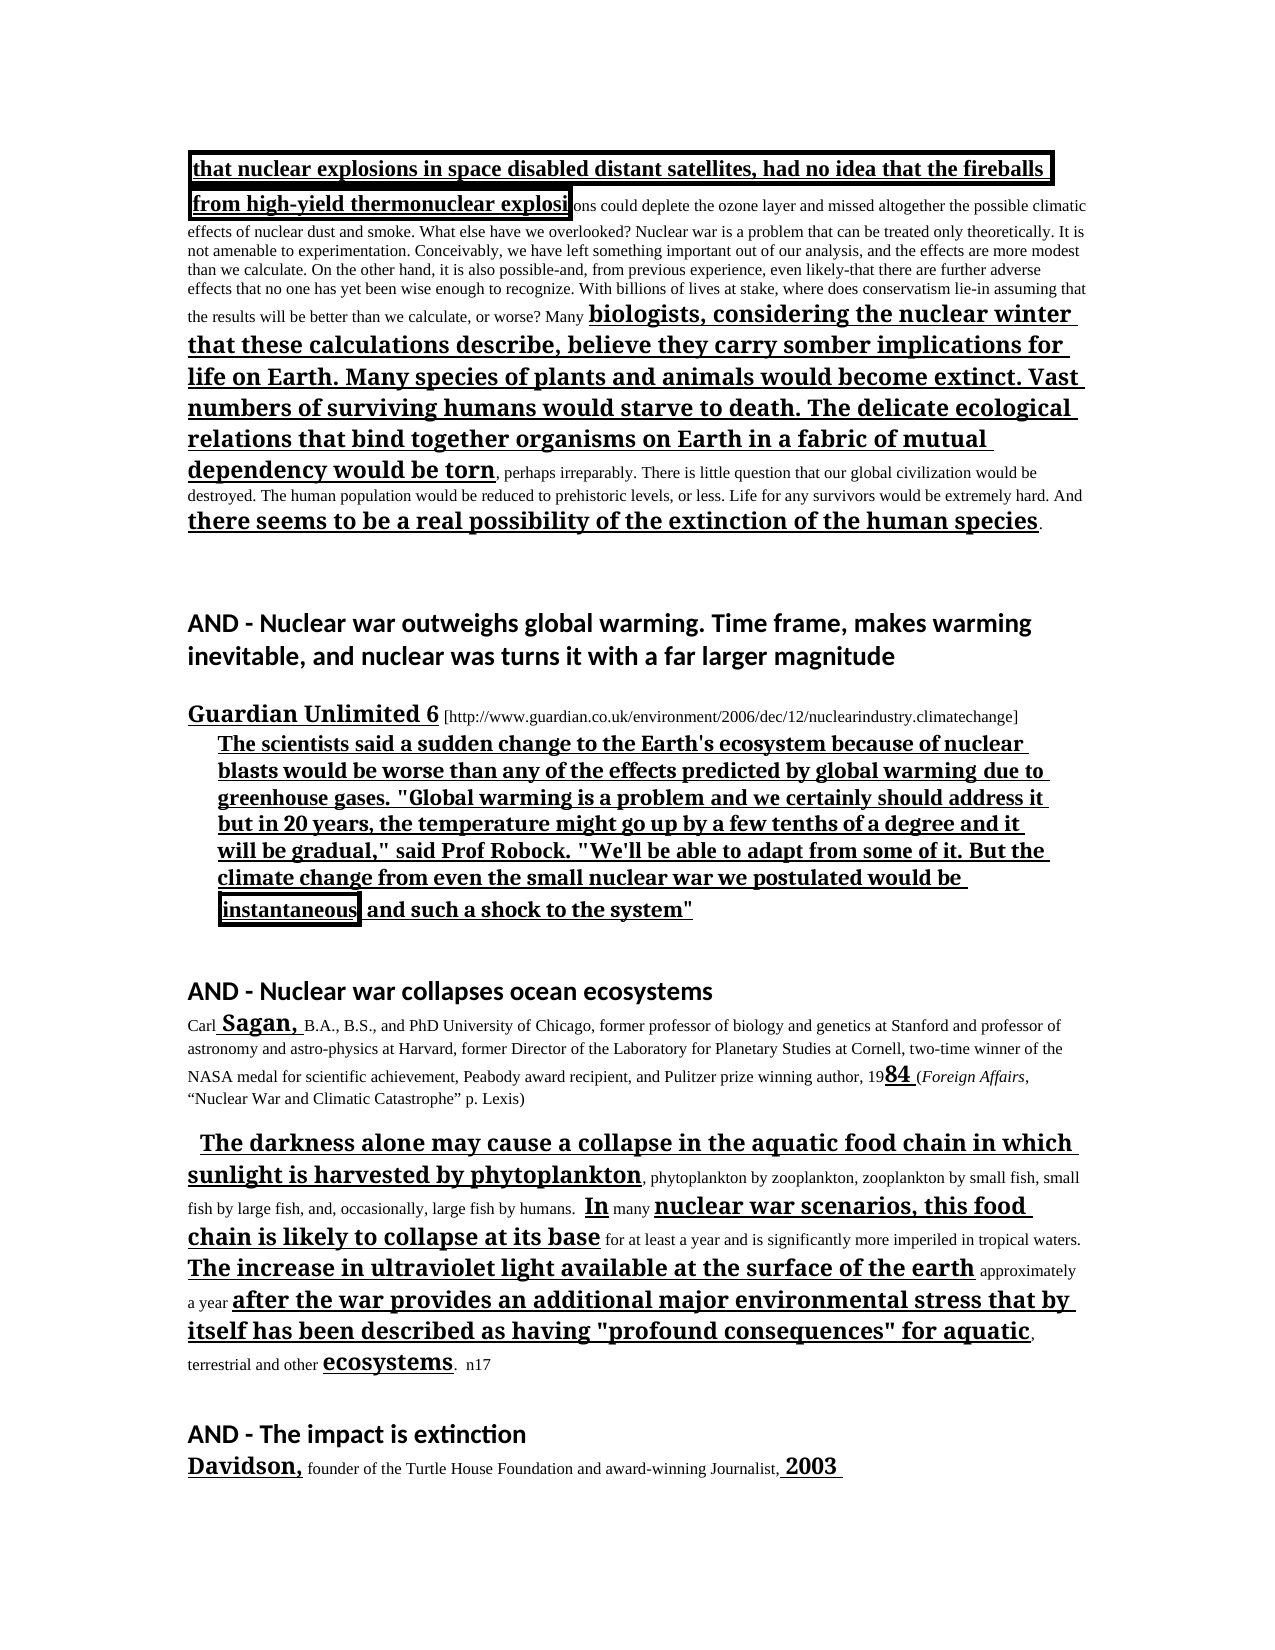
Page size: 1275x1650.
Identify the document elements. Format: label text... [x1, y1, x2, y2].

text Davidson, founder of the Turtle House Foundation and award-winning Journalist, 2003 [187, 1450, 1087, 1482]
text AND - The impact is extinction [187, 1417, 1087, 1450]
text AND - Nuclear war collapses ocean ecosystems [187, 974, 1087, 1007]
text Carl Sagan, B.A., B.S., and PhD University of Chicago, former professor of biology and genetics at Stanford and professor of astronomy and astro-physics at Harvard, former Director of the Laboratory for Planetary Studies at Cornell, two-time winner of the NASA medal for scientific achievement, Peabody award recipient, and Pulitzer prize winning author, 1984 (Foreign Affairs, “Nuclear War and Climatic Catastrophe” p. Lexis) [187, 1007, 1087, 1108]
text The darkness alone may cause a collapse in the aquatic food chain in which sunlight is harvested by phytoplankton, phytoplankton by zooplankton, zooplankton by small fish, small fish by large fish, and, occasionally, large fish by humans. In many nuclear war scenarios, this food chain is likely to collapse at its base for at least a year and is significantly more imperiled in tropical waters. The increase in ultraviolet light available at the surface of the earth approximately a year after the war provides an additional major environmental stress that by itself has been described as having "profound consequences" for aquatic, terrestrial and other ecosystems. n17 [187, 1127, 1087, 1377]
text The scientists said a sudden change to the Earth's ecosystem because of nuclear blasts would be worse than any of the effects predicted by global warming due to greenhouse gases. "Global warming is a problem and we certainly should address it but in 20 years, the temperature might go up by a few tenths of a degree and it will be gradual," said Prof Robock. "We'll be able to adapt from some of it. But the climate change from even the small nuclear war we postulated would be instantaneous and such a shock to the system" [217, 729, 1057, 927]
text AND - Nuclear war outweighs global warming. Time frame, makes warming inevitable, and nuclear was turns it with a far larger magnitude [187, 606, 1087, 672]
text Guardian Unlimited 6 [http://www.guardian.co.uk/environment/2006/dec/12/nuclearindustry.climatechange] [187, 698, 1087, 729]
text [187, 150, 1087, 559]
